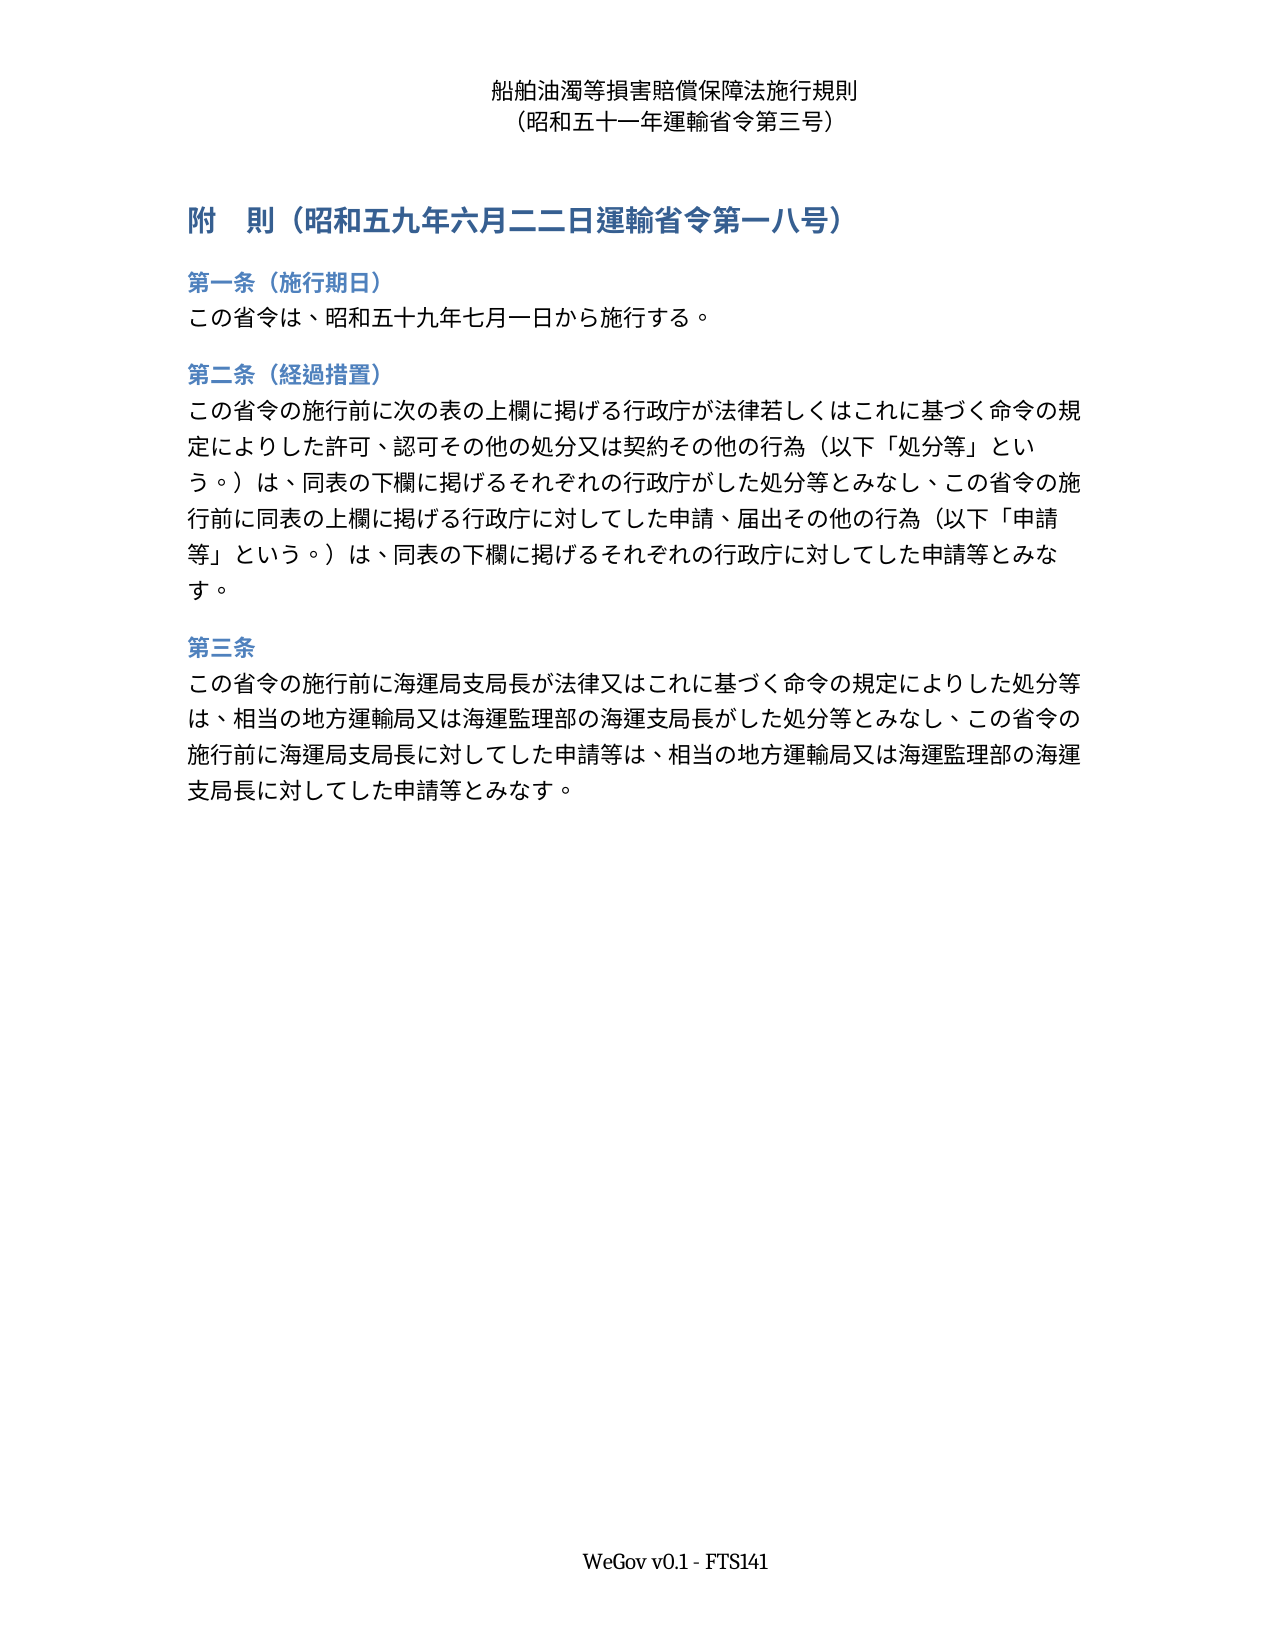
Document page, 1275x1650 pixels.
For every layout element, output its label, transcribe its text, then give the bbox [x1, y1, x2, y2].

subtitle 附 則（昭和五九年六月二二日運輸省令第一八号） [187, 200, 1087, 240]
text この省令の施行前に海運局支局長が法律又はこれに基づく命令の規定によりした処分等は、相当の地方運輸局又は海運監理部の海運支局長がした処分等とみなし、この省令の施行前に海運局支局長に対してした申請等は、相当の地方運輸局又は海運監理部の海運支局長に対してした申請等とみなす。 [187, 667, 1087, 807]
subtitle 第三条 [187, 632, 1087, 663]
subtitle 第二条（経過措置） [187, 359, 1087, 390]
subtitle 第一条（施行期日） [187, 266, 1087, 298]
text この省令は、昭和五十九年七月一日から施行する。 [187, 302, 1087, 334]
text この省令の施行前に次の表の上欄に掲げる行政庁が法律若しくはこれに基づく命令の規定によりした許可、認可その他の処分又は契約その他の行為（以下「処分等」という。）は、同表の下欄に掲げるそれぞれの行政庁がした処分等とみなし、この省令の施行前に同表の上欄に掲げる行政庁に対してした申請、届出その他の行為（以下「申請等」という。）は、同表の下欄に掲げるそれぞれの行政庁に対してした申請等とみなす。 [187, 395, 1087, 606]
